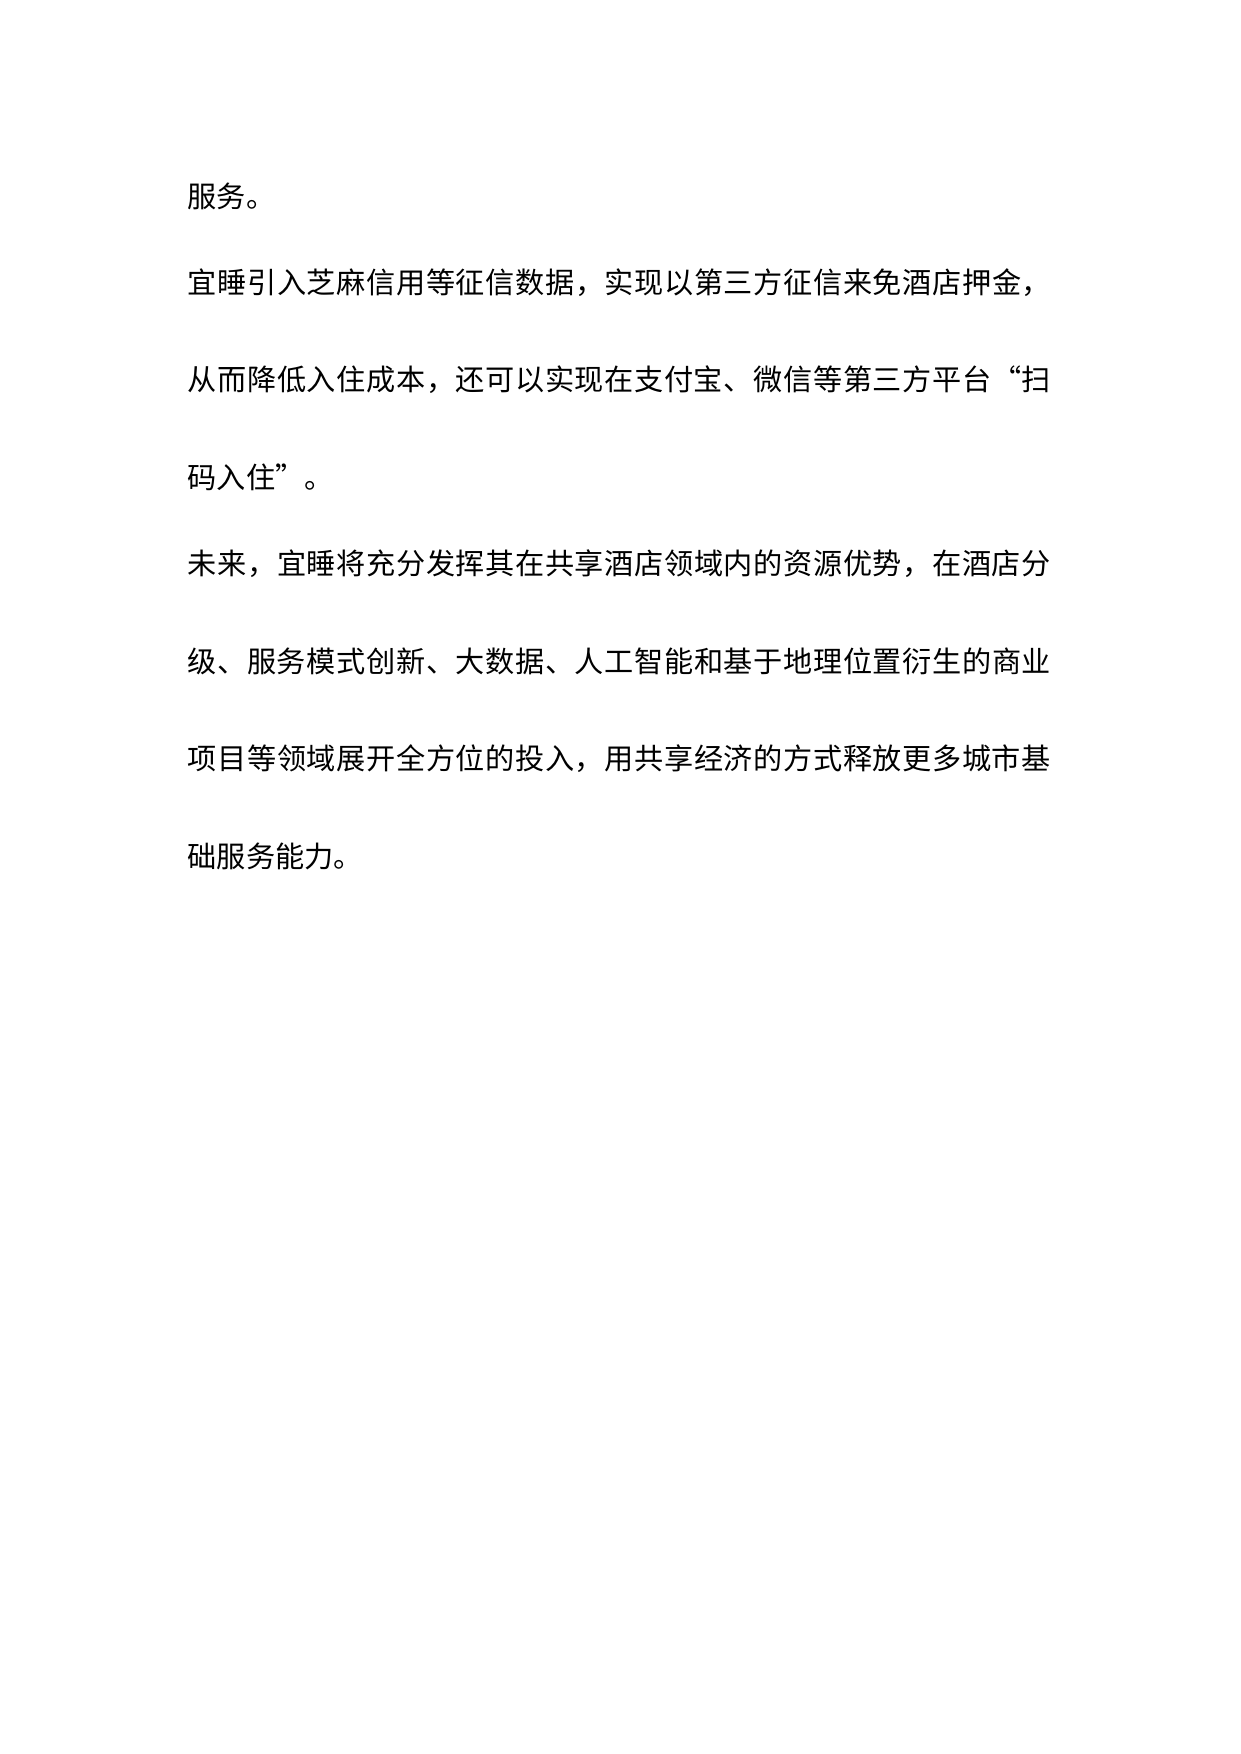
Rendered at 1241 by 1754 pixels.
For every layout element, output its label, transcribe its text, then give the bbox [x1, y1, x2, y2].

text 宜睡引入芝麻信用等征信数据，实现以第三方征信来免酒店押金，从而降低入住成本，还可以实现在支付宝、微信等第三方平台“扫码入住”。 [187, 248, 1053, 508]
text 未来，宜睡将充分发挥其在共享酒店领域内的资源优势，在酒店分级、服务模式创新、大数据、人工智能和基于地理位置衍生的商业项目等领域展开全方位的投入，用共享经济的方式释放更多城市基础服务能力。 [187, 529, 1053, 887]
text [187, 162, 1053, 227]
